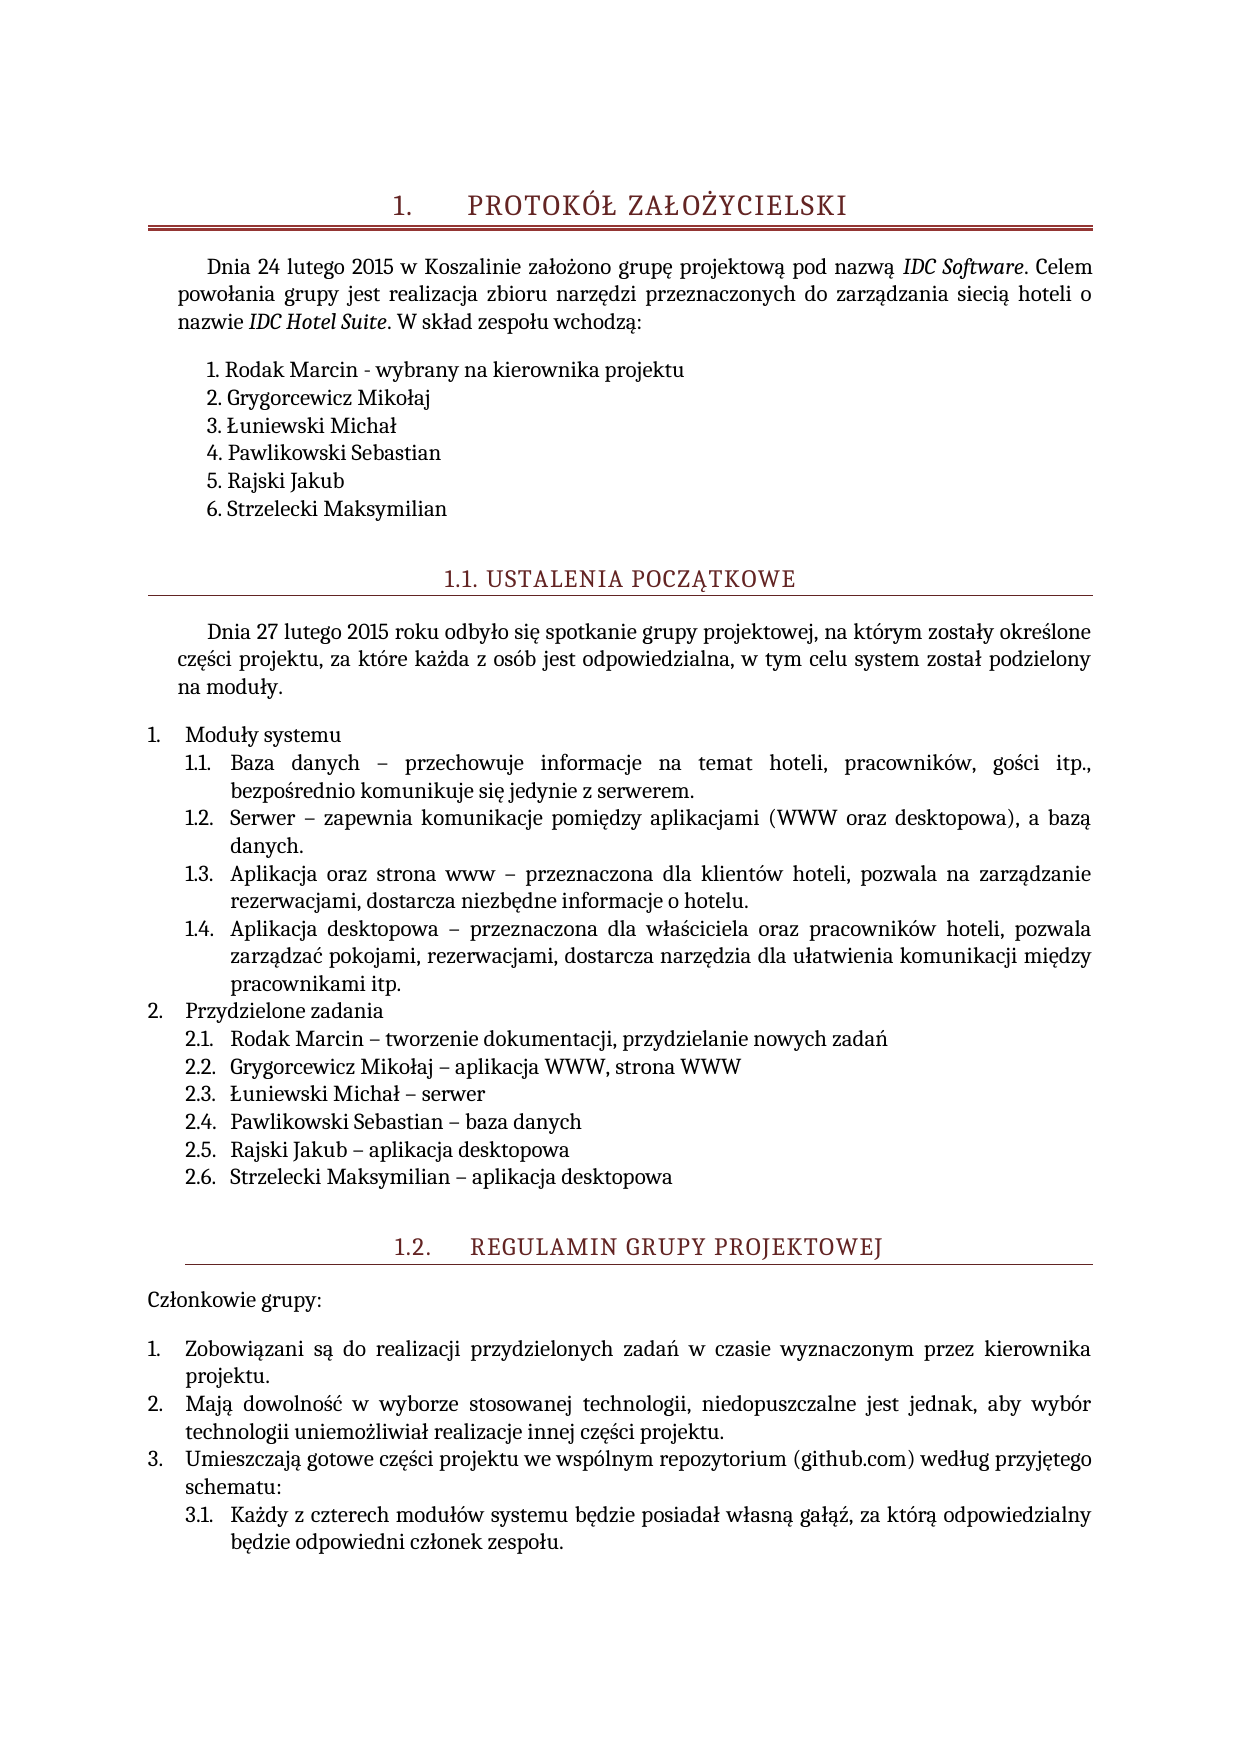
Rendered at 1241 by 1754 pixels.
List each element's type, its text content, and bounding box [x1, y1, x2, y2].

list Zobowiązani są do realizacji przydzielonych zadań w czasie wyznaczonym przez kierownika projektu. [148, 1336, 1093, 1390]
list Grygorcewicz Mikołaj – aplikacja WWW, strona WWW [185, 1053, 1093, 1080]
subtitle Protokół założycielski [148, 189, 1093, 225]
text Członkowie grupy: [148, 1287, 1093, 1314]
list Moduły systemu [148, 722, 1093, 749]
list Przydzielone zadania [148, 998, 1093, 1025]
list Baza danych – przechowuje informacje na temat hoteli, pracowników, gości itp., bezpośrednio komunikuje się jedynie z serwerem. [185, 750, 1093, 804]
list Strzelecki Maksymilian – aplikacja desktopowa [185, 1164, 1093, 1190]
list Umieszczają gotowe części projektu we wspólnym repozytorium (github.com) według przyjętego schematu: [148, 1446, 1093, 1500]
text Dnia 24 lutego 2015 w Koszalinie założono grupę projektową pod nazwą IDC Software. Celem powołania grupy jest realizacja zbioru narzędzi przeznaczonych do zarządzania siecią hoteli o nazwie IDC Hotel Suite. W skład zespołu wchodzą: [177, 254, 1093, 335]
list Rodak Marcin – tworzenie dokumentacji, przydzielanie nowych zadań [185, 1026, 1093, 1052]
subtitle Regulamin grupy projektowej [185, 1233, 1093, 1264]
list Aplikacja desktopowa – przeznaczona dla właściciela oraz pracowników hoteli, pozwala zarządzać pokojami, rezerwacjami, dostarcza narzędzia dla ułatwienia komunikacji między pracownikami itp. [185, 916, 1093, 997]
list Każdy z czterech modułów systemu będzie posiadał własną gałąź, za którą odpowiedzialny będzie odpowiedni członek zespołu. [185, 1501, 1093, 1555]
subtitle 1.1. Ustalenia początkowe [148, 564, 1093, 595]
list Łuniewski Michał – serwer [185, 1081, 1093, 1107]
list Aplikacja oraz strona www – przeznaczona dla klientów hoteli, pozwala na zarządzanie rezerwacjami, dostarcza niezbędne informacje o hotelu. [185, 860, 1093, 914]
list Rajski Jakub – aplikacja desktopowa [185, 1136, 1093, 1163]
list Mają dowolność w wyborze stosowanej technologii, niedopuszczalne jest jednak, aby wybór technologii uniemożliwiał realizacje innej części projektu. [148, 1391, 1093, 1445]
text Dnia 27 lutego 2015 roku odbyło się spotkanie grupy projektowej, na którym zostały określone części projektu, za które każda z osób jest odpowiedzialna, w tym celu system został podzielony na moduły. [177, 619, 1093, 700]
list Serwer – zapewnia komunikacje pomiędzy aplikacjami (WWW oraz desktopowa), a bazą danych. [185, 805, 1093, 859]
list Pawlikowski Sebastian – baza danych [185, 1109, 1093, 1135]
text 1. Rodak Marcin - wybrany na kierownika projektu 2. Grygorcewicz Mikołaj 3. Łuniewski Michał 4. Pawlikowski Sebastian 5. Rajski Jakub 6. Strzelecki Maksymilian [207, 357, 1093, 522]
